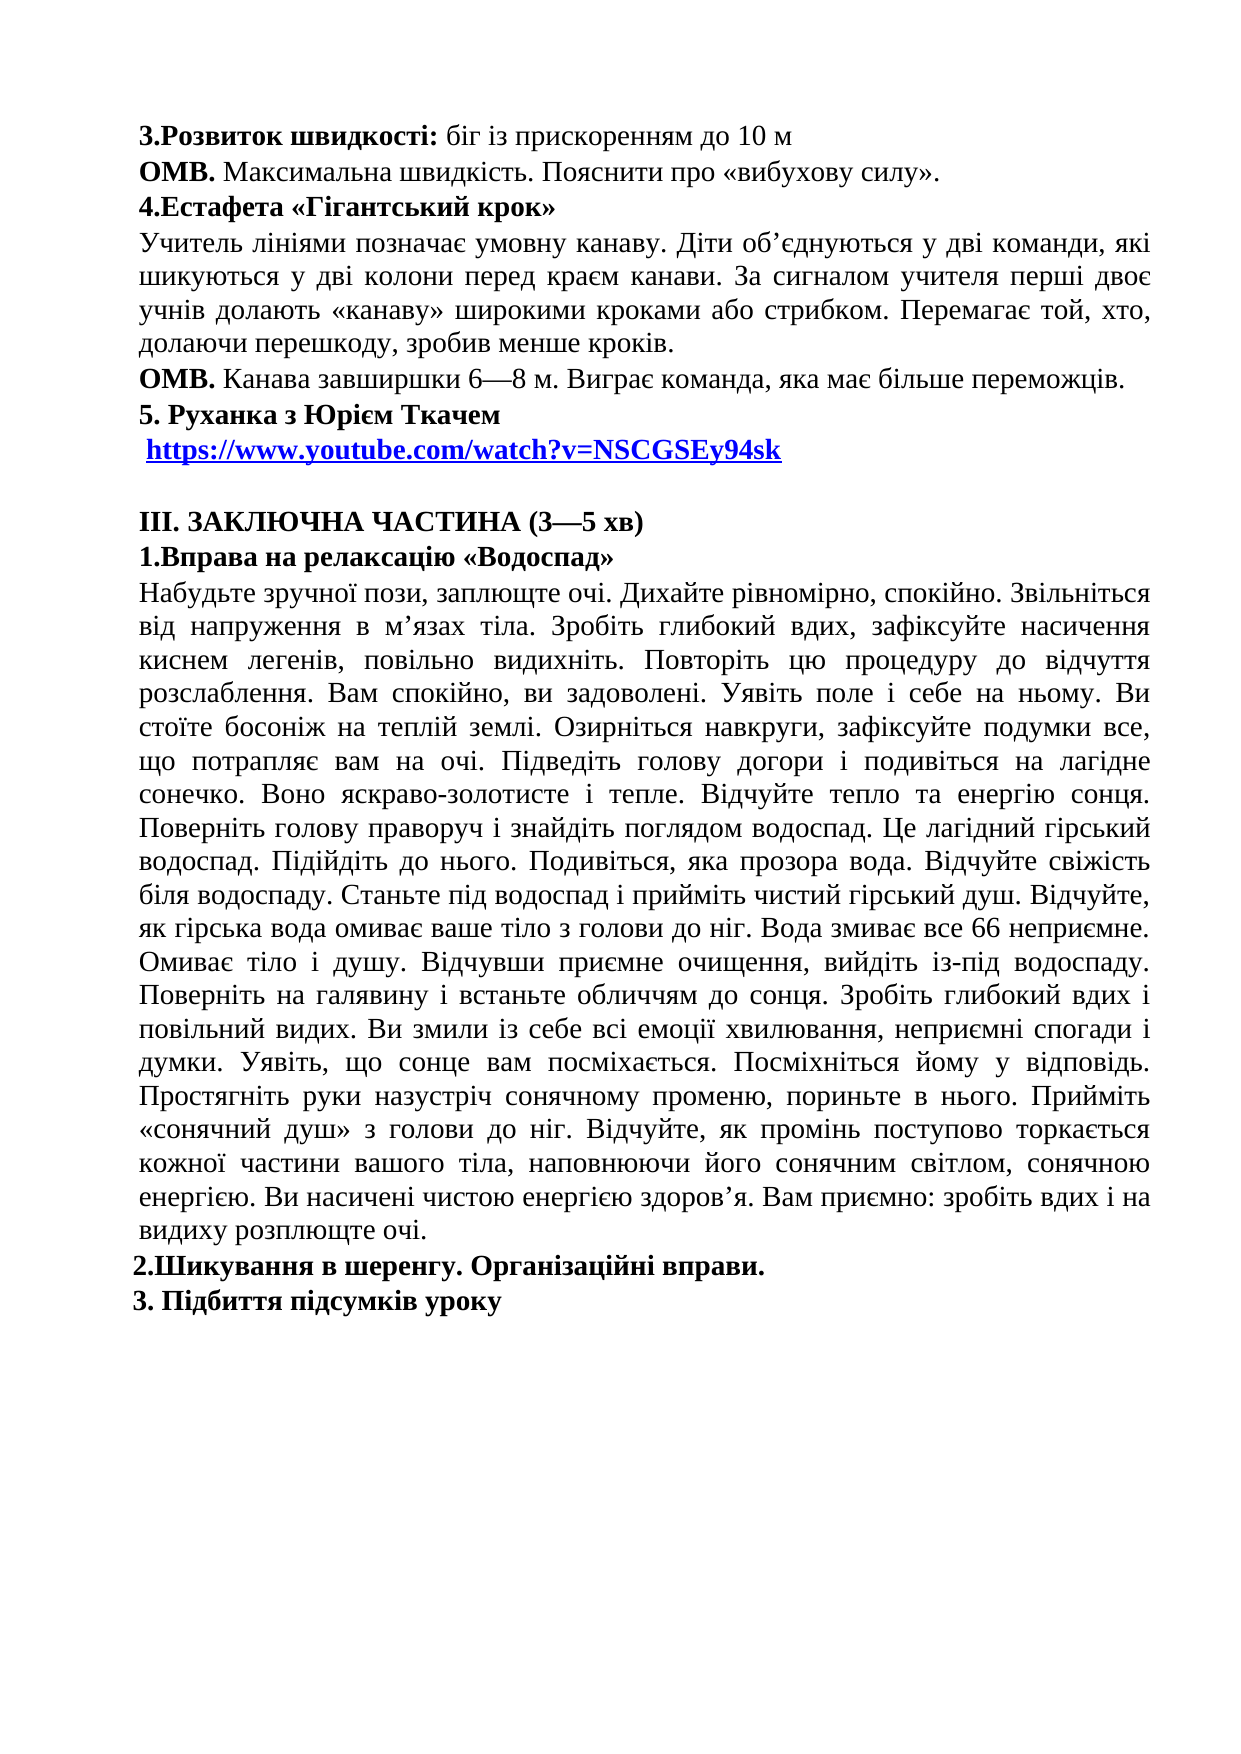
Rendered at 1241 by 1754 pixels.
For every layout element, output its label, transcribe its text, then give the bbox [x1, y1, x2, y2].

text ОМВ. Канава завширшки 6—8 м. Виграє команда, яка має більше переможців. [138, 361, 1152, 395]
text Учитель лініями позначає умовну канаву. Діти об’єднуються у дві команди, які шикуються у дві колони перед краєм канави. За сигналом учителя перші двоє учнів долають «канаву» широкими кроками або стрибком. Перемагає той, хто, долаючи перешкоду, зробив менше кроків. [138, 225, 1152, 359]
text 3.Розвиток швидкості: біг із прискоренням до 10 м [138, 118, 1152, 152]
text 2.Шикування в шеренгу. Організаційні вправи. [74, 1248, 1152, 1281]
text ІІІ. ЗАКЛЮЧНА ЧАСТИНА (3—5 хв) [138, 504, 1152, 537]
text ОМВ. Максимальна швидкість. Пояснити про «вибухову силу». [138, 154, 1152, 187]
text 3. Підбиття підсумків уроку [74, 1283, 1152, 1317]
text 5. Руханка з Юрієм Ткачем [138, 397, 1152, 430]
text 1.Вправа на релаксацію «Водоспад» [138, 539, 1152, 573]
text Набудьте зручної пози, заплющте очі. Дихайте рівномірно, спокійно. Звільніться від напруження в м’язах тіла. Зробіть глибокий вдих, зафіксуйте насичення киснем легенів, повільно видихніть. Повторіть цю процедуру до відчуття розслаблення. Вам спокійно, ви задоволені. Уявіть поле і себе на ньому. Ви стоїте босоніж на теплій землі. Озирніться навкруги, зафіксуйте подумки все, що потрапляє вам на очі. Підведіть голову догори і подивіться на лагідне сонечко. Воно яскраво-золотисте і тепле. Відчуйте тепло та енергію сонця. Поверніть голову праворуч і знайдіть поглядом водоспад. Це лагідний гірський водоспад. Підійдіть до нього. Подивіться, яка прозора вода. Відчуйте свіжість біля водоспаду. Станьте під водоспад і прийміть чистий гірський душ. Відчуйте, як гірська вода омиває ваше тіло з голови до ніг. Вода змиває все 66 неприємне. Омиває тіло і душу. Відчувши приємне очищення, вийдіть із-під водоспаду. Поверніть на галявину і встаньте обличчям до сонця. Зробіть глибокий вдих і повільний видих. Ви змили із себе всі емоції хвилювання, неприємні спогади і думки. Уявіть, що сонце вам посміхається. Посміхніться йому у відповідь. Простягніть руки назустріч сонячному променю, пориньте в нього. Прийміть «сонячний душ» з голови до ніг. Відчуйте, як промінь поступово торкається кожної частини вашого тіла, наповнюючи його сонячним світлом, сонячною енергією. Ви насичені чистою енергією здоров’я. Вам приємно: зробіть вдих і на видиху розплющте очі. [138, 575, 1152, 1246]
text 4.Естафета «Гігантський крок» [138, 189, 1152, 223]
text https://www.youtube.com/watch?v=NSCGSEy94sk [138, 432, 1152, 466]
